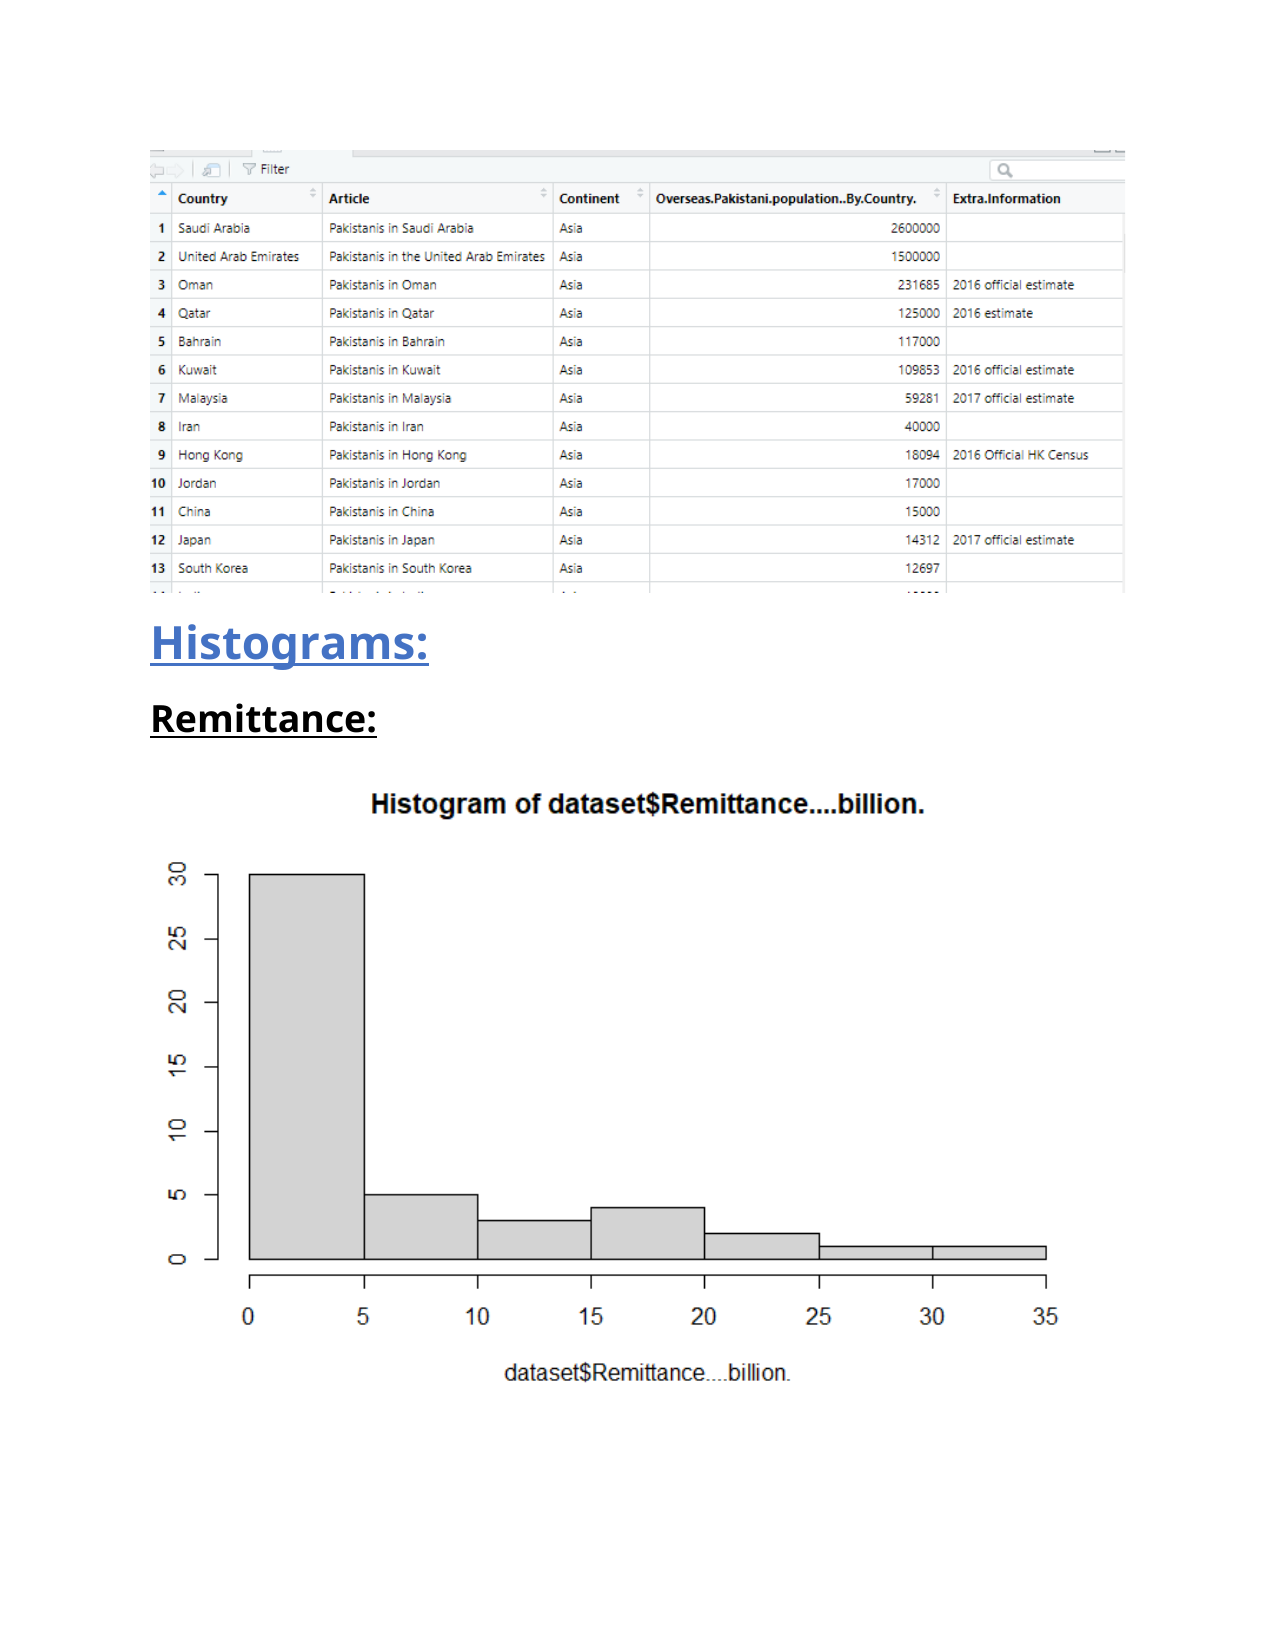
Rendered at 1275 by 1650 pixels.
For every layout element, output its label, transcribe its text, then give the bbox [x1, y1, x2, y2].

text Remittance: [150, 692, 1125, 743]
picture [150, 762, 1125, 1401]
text Histograms: [150, 610, 1125, 673]
picture [150, 150, 1125, 593]
